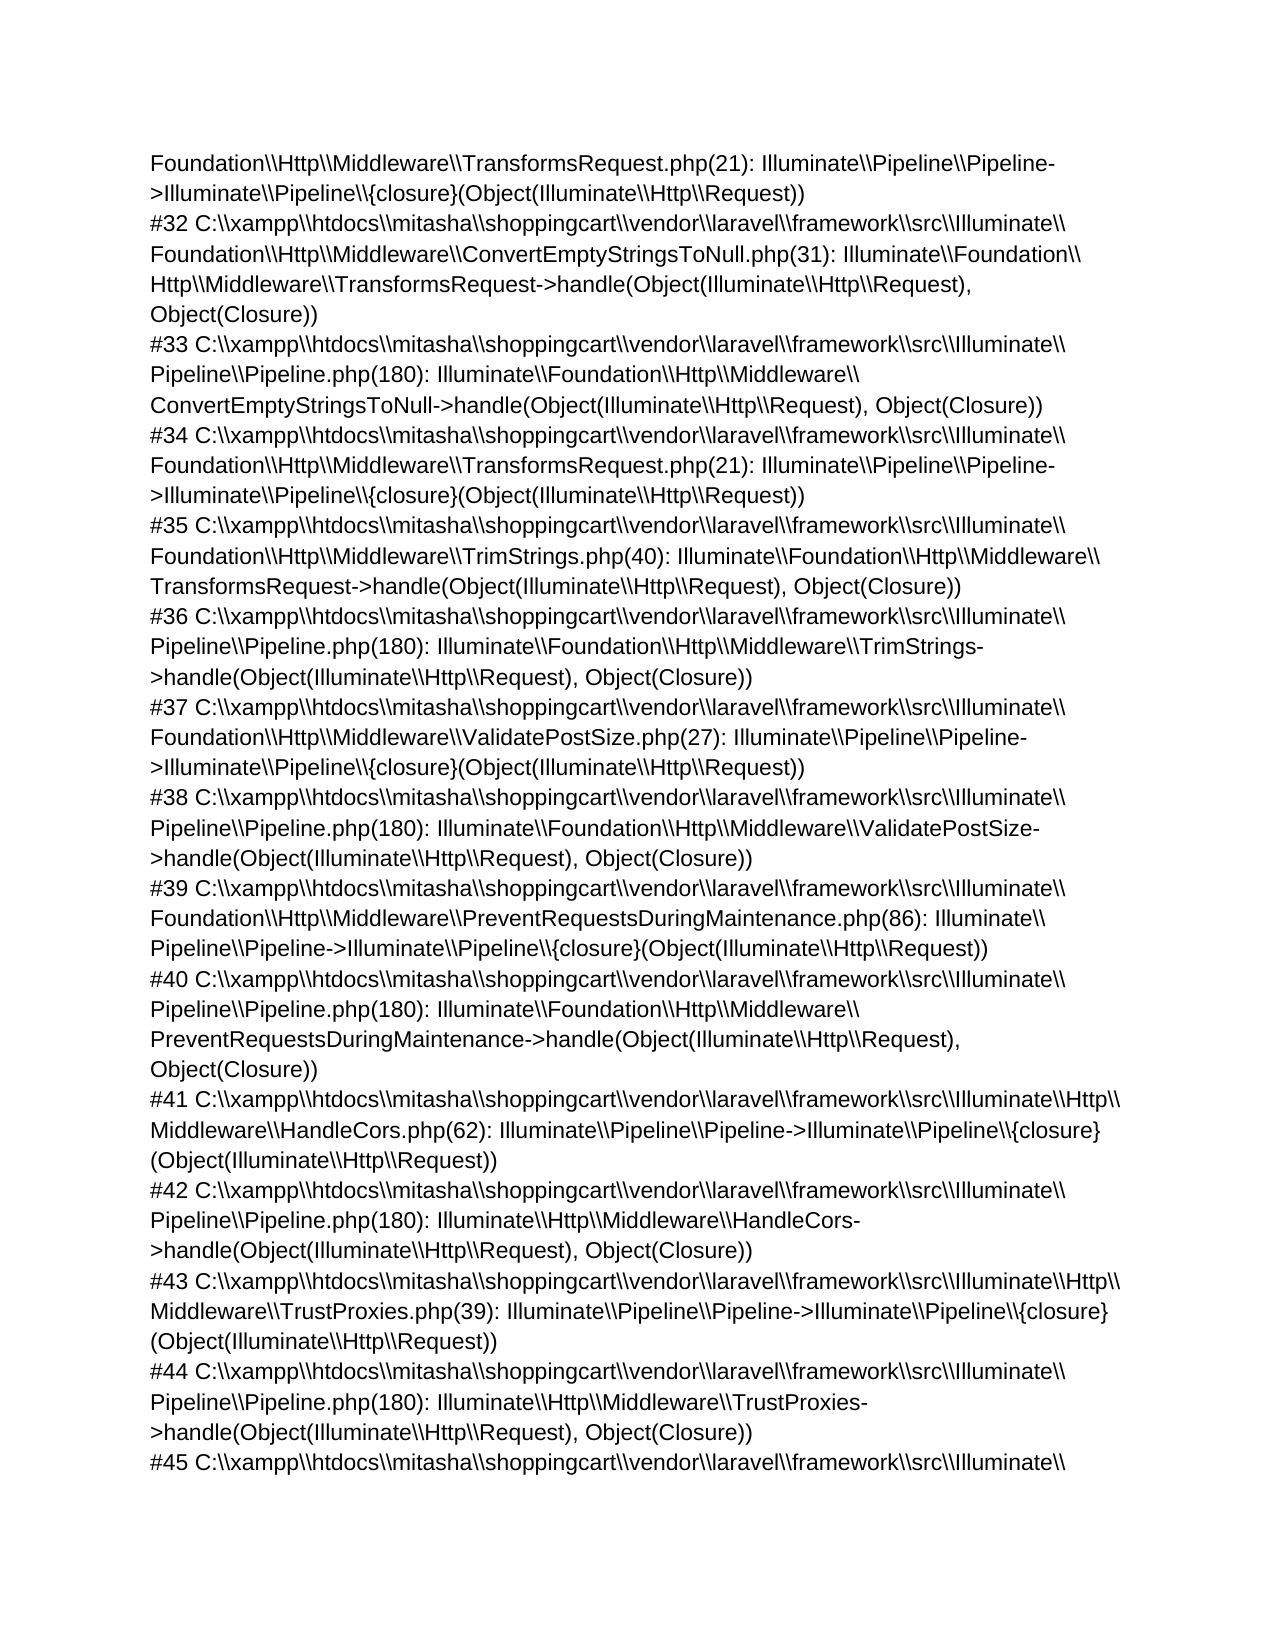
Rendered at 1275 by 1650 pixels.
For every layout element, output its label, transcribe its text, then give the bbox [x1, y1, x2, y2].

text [150, 1449, 1125, 1475]
text #38 C:\\xampp\\htdocs\\mitasha\\shoppingcart\\vendor\\laravel\\framework\\src\\Illuminate\\Pipeline\\Pipeline.php(180): Illuminate\\Foundation\\Http\\Middleware\\ValidatePostSize->handle(Object(Illuminate\\Http\\Request), Object(Closure)) [150, 784, 1125, 871]
text #37 C:\\xampp\\htdocs\\mitasha\\shoppingcart\\vendor\\laravel\\framework\\src\\Illuminate\\Foundation\\Http\\Middleware\\ValidatePostSize.php(27): Illuminate\\Pipeline\\Pipeline->Illuminate\\Pipeline\\{closure}(Object(Illuminate\\Http\\Request)) [150, 694, 1125, 781]
text #33 C:\\xampp\\htdocs\\mitasha\\shoppingcart\\vendor\\laravel\\framework\\src\\Illuminate\\Pipeline\\Pipeline.php(180): Illuminate\\Foundation\\Http\\Middleware\\ConvertEmptyStringsToNull->handle(Object(Illuminate\\Http\\Request), Object(Closure)) [150, 331, 1125, 418]
text #43 C:\\xampp\\htdocs\\mitasha\\shoppingcart\\vendor\\laravel\\framework\\src\\Illuminate\\Http\\Middleware\\TrustProxies.php(39): Illuminate\\Pipeline\\Pipeline->Illuminate\\Pipeline\\{closure}(Object(Illuminate\\Http\\Request)) [150, 1268, 1125, 1354]
text #36 C:\\xampp\\htdocs\\mitasha\\shoppingcart\\vendor\\laravel\\framework\\src\\Illuminate\\Pipeline\\Pipeline.php(180): Illuminate\\Foundation\\Http\\Middleware\\TrimStrings->handle(Object(Illuminate\\Http\\Request), Object(Closure)) [150, 603, 1125, 690]
text #40 C:\\xampp\\htdocs\\mitasha\\shoppingcart\\vendor\\laravel\\framework\\src\\Illuminate\\Pipeline\\Pipeline.php(180): Illuminate\\Foundation\\Http\\Middleware\\PreventRequestsDuringMaintenance->handle(Object(Illuminate\\Http\\Request), Object(Closure)) [150, 966, 1125, 1083]
text #42 C:\\xampp\\htdocs\\mitasha\\shoppingcart\\vendor\\laravel\\framework\\src\\Illuminate\\Pipeline\\Pipeline.php(180): Illuminate\\Http\\Middleware\\HandleCors->handle(Object(Illuminate\\Http\\Request), Object(Closure)) [150, 1177, 1125, 1264]
text #34 C:\\xampp\\htdocs\\mitasha\\shoppingcart\\vendor\\laravel\\framework\\src\\Illuminate\\Foundation\\Http\\Middleware\\TransformsRequest.php(21): Illuminate\\Pipeline\\Pipeline->Illuminate\\Pipeline\\{closure}(Object(Illuminate\\Http\\Request)) [150, 422, 1125, 509]
text #39 C:\\xampp\\htdocs\\mitasha\\shoppingcart\\vendor\\laravel\\framework\\src\\Illuminate\\Foundation\\Http\\Middleware\\PreventRequestsDuringMaintenance.php(86): Illuminate\\Pipeline\\Pipeline->Illuminate\\Pipeline\\{closure}(Object(Illuminate\\Http\\Request)) [150, 875, 1125, 962]
text #44 C:\\xampp\\htdocs\\mitasha\\shoppingcart\\vendor\\laravel\\framework\\src\\Illuminate\\Pipeline\\Pipeline.php(180): Illuminate\\Http\\Middleware\\TrustProxies->handle(Object(Illuminate\\Http\\Request), Object(Closure)) [150, 1358, 1125, 1445]
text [150, 150, 1125, 207]
text #35 C:\\xampp\\htdocs\\mitasha\\shoppingcart\\vendor\\laravel\\framework\\src\\Illuminate\\Foundation\\Http\\Middleware\\TrimStrings.php(40): Illuminate\\Foundation\\Http\\Middleware\\TransformsRequest->handle(Object(Illuminate\\Http\\Request), Object(Closure)) [150, 512, 1125, 599]
text #32 C:\\xampp\\htdocs\\mitasha\\shoppingcart\\vendor\\laravel\\framework\\src\\Illuminate\\Foundation\\Http\\Middleware\\ConvertEmptyStringsToNull.php(31): Illuminate\\Foundation\\Http\\Middleware\\TransformsRequest->handle(Object(Illuminate\\Http\\Request), Object(Closure)) [150, 210, 1125, 327]
text #41 C:\\xampp\\htdocs\\mitasha\\shoppingcart\\vendor\\laravel\\framework\\src\\Illuminate\\Http\\Middleware\\HandleCors.php(62): Illuminate\\Pipeline\\Pipeline->Illuminate\\Pipeline\\{closure}(Object(Illuminate\\Http\\Request)) [150, 1086, 1125, 1173]
